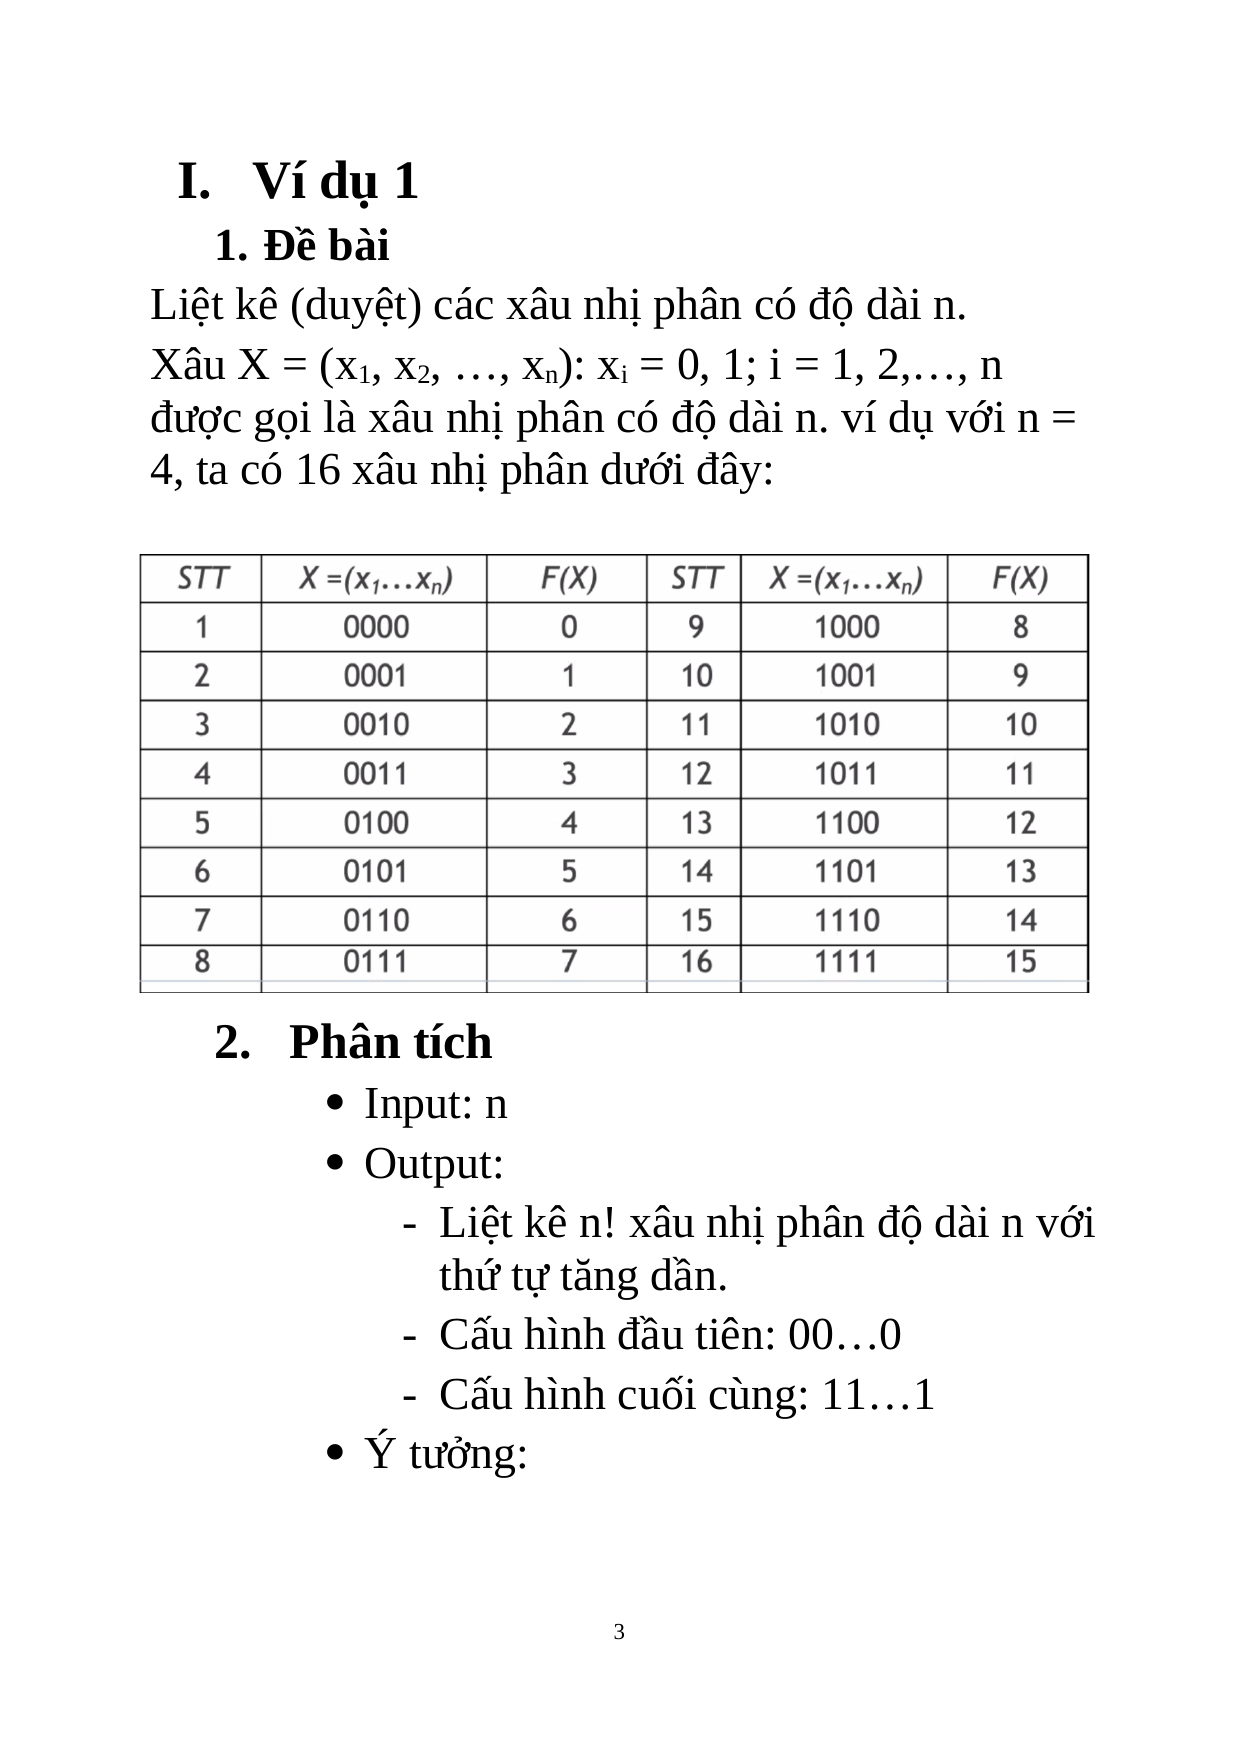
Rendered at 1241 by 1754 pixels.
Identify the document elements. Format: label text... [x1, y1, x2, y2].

subtitle Phân tích [214, 1012, 1101, 1069]
subtitle Cấu hình cuối cùng: 11…1 [402, 1366, 1101, 1419]
subtitle Cấu hình đầu tiên: 00…0 [402, 1307, 1101, 1360]
subtitle Input: n [327, 1076, 1101, 1128]
subtitle Ví dụ 1 [177, 148, 1101, 211]
subtitle Xâu X = (x1, x2, …, xn): xi = 0, 1; i = 1, 2,…, n được gọi là xâu nhị phân có độ dài n. ví dụ với n = 4, ta có 16 xâu nhị phân dưới đây: [150, 336, 1101, 494]
subtitle Liệt kê (duyệt) các xâu nhị phân có độ dài n. [150, 277, 1101, 330]
subtitle Đề bài [214, 217, 1101, 270]
subtitle Output: [327, 1135, 1101, 1188]
subtitle Ý tưởng: [327, 1426, 1101, 1479]
picture [139, 554, 1090, 993]
subtitle Liệt kê n! xâu nhị phân độ dài n với thứ tự tăng dần. [402, 1195, 1101, 1300]
